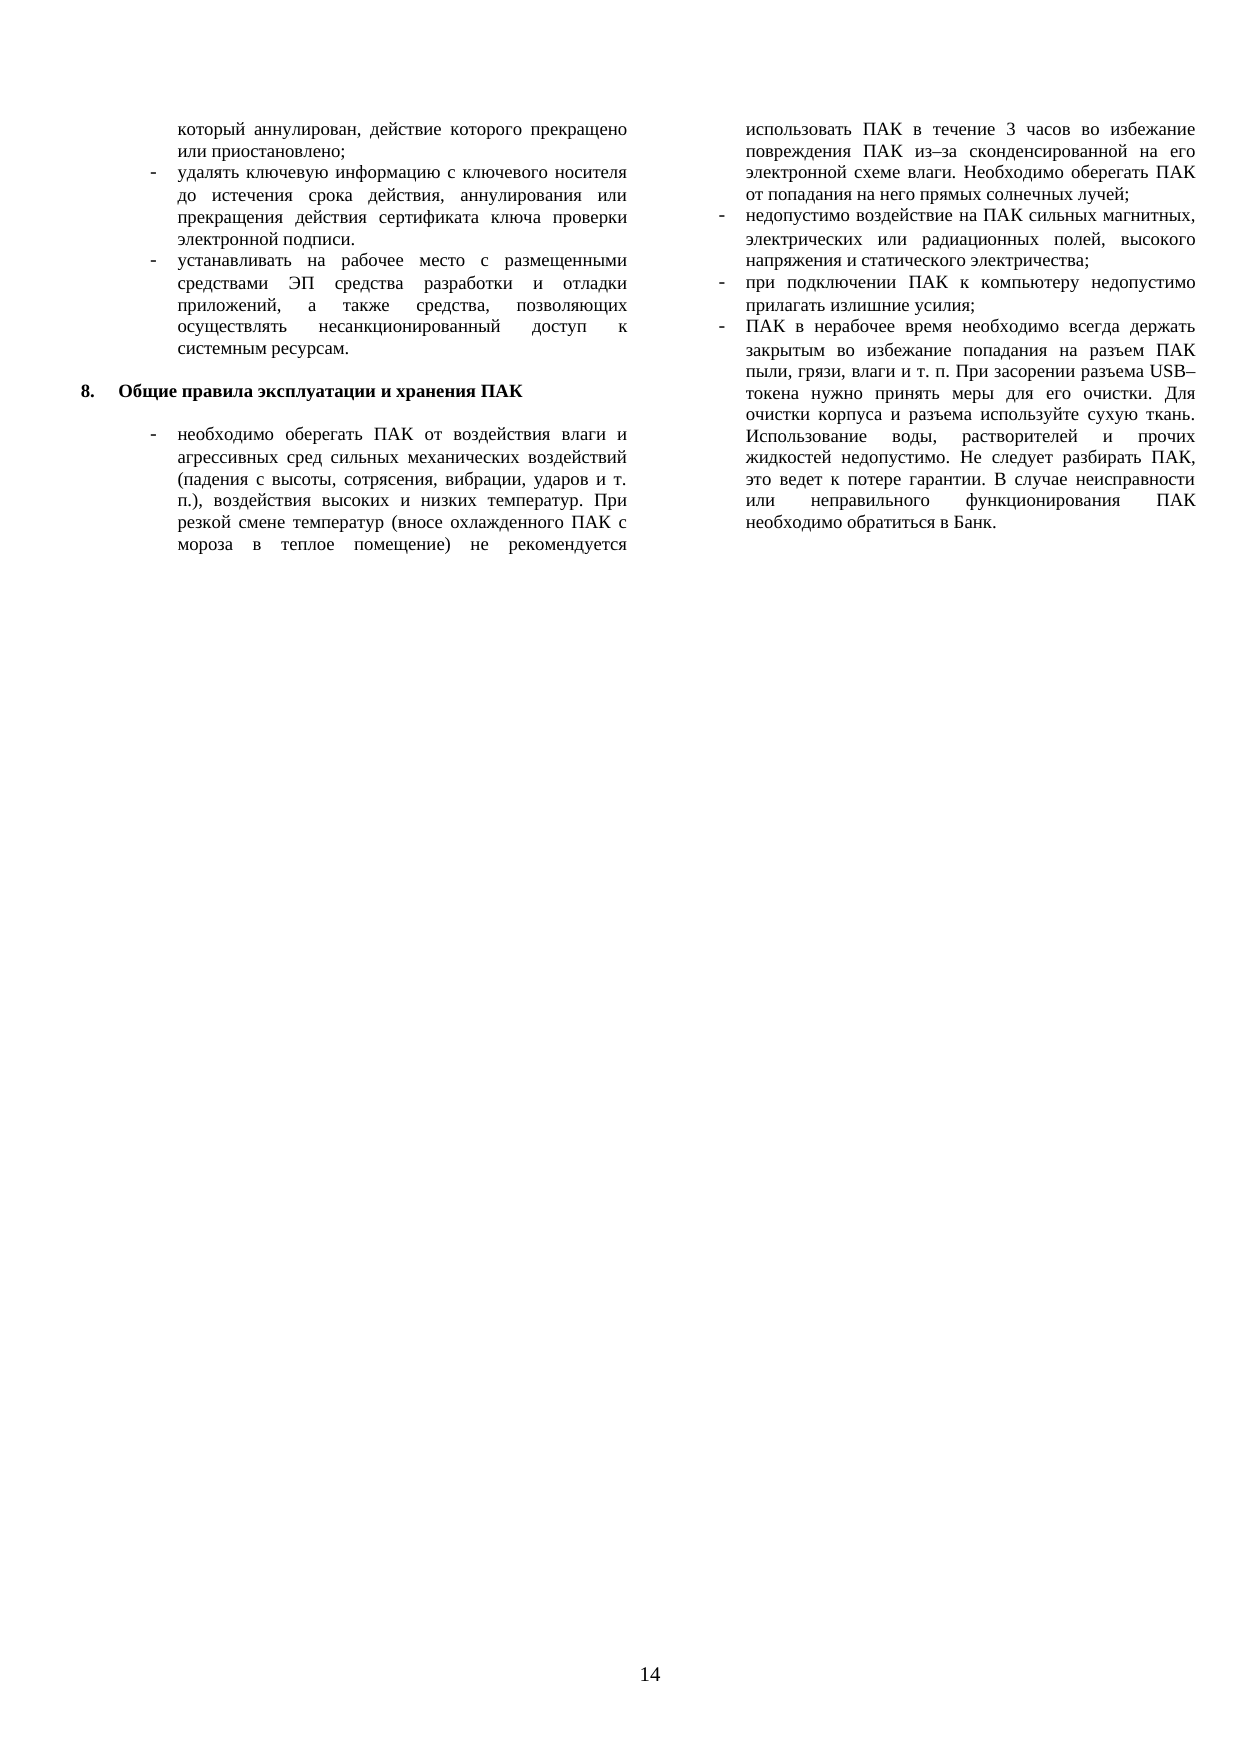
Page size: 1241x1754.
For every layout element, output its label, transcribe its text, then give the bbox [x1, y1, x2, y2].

list необходимо оберегать ПАК от воздействия влаги и агрессивных сред сильных механических воздействий (падения с высоты, сотрясения, вибрации, ударов и т. п.), воздействия высоких и низких температур. При резкой смене температур (вносе охлажденного ПАК с мороза в теплое помещение) не рекомендуется использовать ПАК в течение 3 часов во избежание повреждения ПАК из–за сконденсированной на его электронной схеме влаги. Необходимо оберегать ПАК от попадания на него прямых солнечных лучей; [148, 423, 628, 554]
list устанавливать на рабочее место с размещенными средствами ЭП средства разработки и отладки приложений, а также средства, позволяющих осуществлять несанкционированный доступ к системным ресурсам. [148, 249, 628, 358]
list недопустимо воздействие на ПАК сильных магнитных, электрических или радиационных полей, высокого напряжения и статического электричества; [716, 204, 1196, 271]
list при подключении ПАК к компьютеру недопустимо прилагать излишние усилия; [716, 271, 1196, 315]
list ПАК в нерабочее время необходимо всегда держать закрытым во избежание попадания на разъем ПАК пыли, грязи, влаги и т. п. При засорении разъема USB–токена нужно принять меры для его очистки. Для очистки корпуса и разъема используйте сухую ткань. Использование воды, растворителей и прочих жидкостей недопустимо. Не следует разбирать ПАК, это ведет к потере гарантии. В случае неисправности или неправильного функционирования ПАК необходимо обратиться в Банк. [716, 315, 1196, 532]
list удалять ключевую информацию с ключевого носителя до истечения срока действия, аннулирования или прекращения действия сертификата ключа проверки электронной подписи. [148, 161, 628, 249]
list необходимо оберегать ПАК от воздействия влаги и агрессивных сред сильных механических воздействий (падения с высоты, сотрясения, вибрации, ударов и т. п.), воздействия высоких и низких температур. При резкой смене температур (вносе охлажденного ПАК с мороза в теплое помещение) не рекомендуется использовать ПАК в течение 3 часов во избежание повреждения ПАК из–за сконденсированной на его электронной схеме влаги. Необходимо оберегать ПАК от попадания на него прямых солнечных лучей; [716, 118, 1196, 204]
subtitle Общие правила эксплуатации и хранения ПАК [81, 380, 628, 402]
